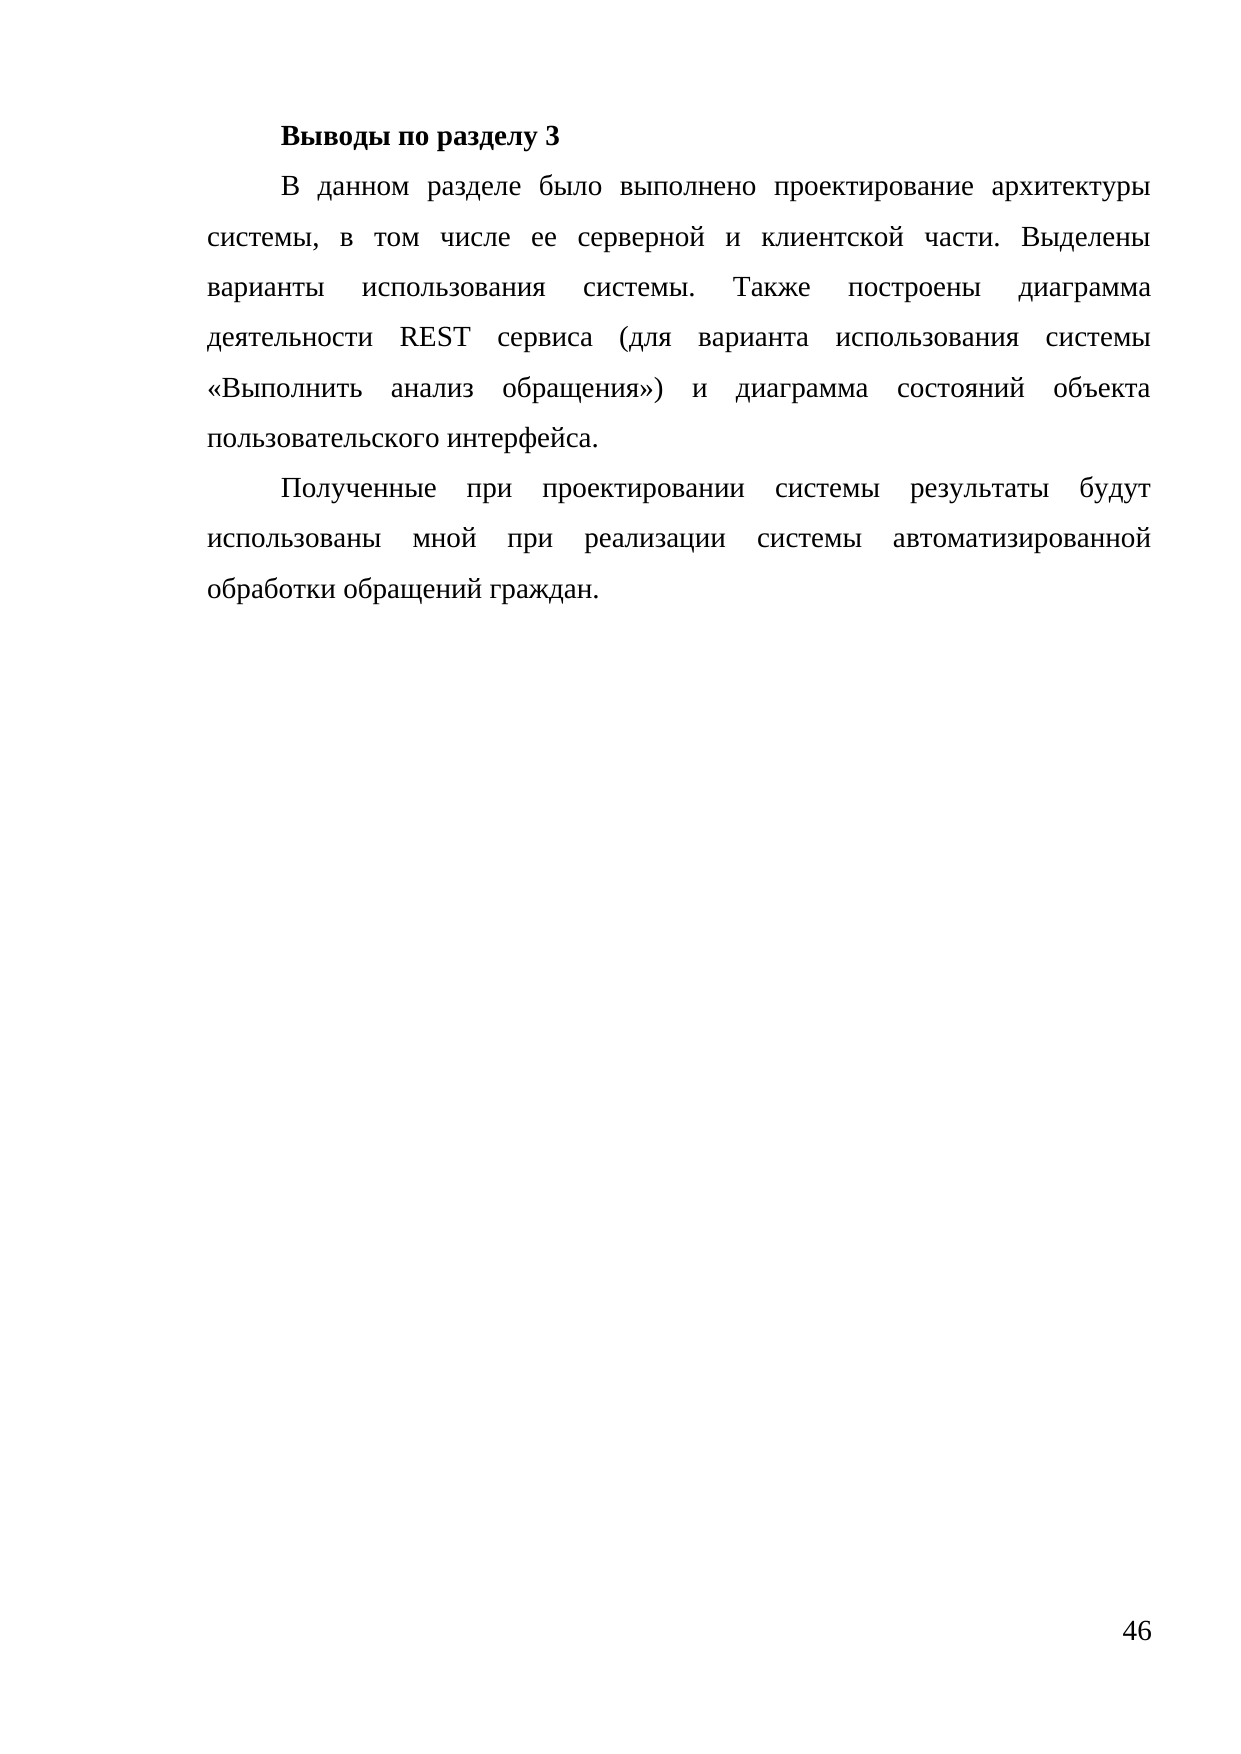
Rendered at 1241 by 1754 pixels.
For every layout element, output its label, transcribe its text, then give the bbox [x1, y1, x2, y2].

text Полученные при проектировании системы результаты будут использованы мной при реализации системы автоматизированной обработки обращений граждан. [207, 470, 1152, 604]
subtitle Выводы по разделу 3 [207, 118, 1152, 152]
text В данном разделе было выполнено проектирование архитектуры системы, в том числе ее серверной и клиентской части. Выделены варианты использования системы. Также построены диаграмма деятельности REST сервиса (для варианта использования системы «Выполнить анализ обращения») и диаграмма состояний объекта пользовательского интерфейса. [207, 168, 1152, 453]
